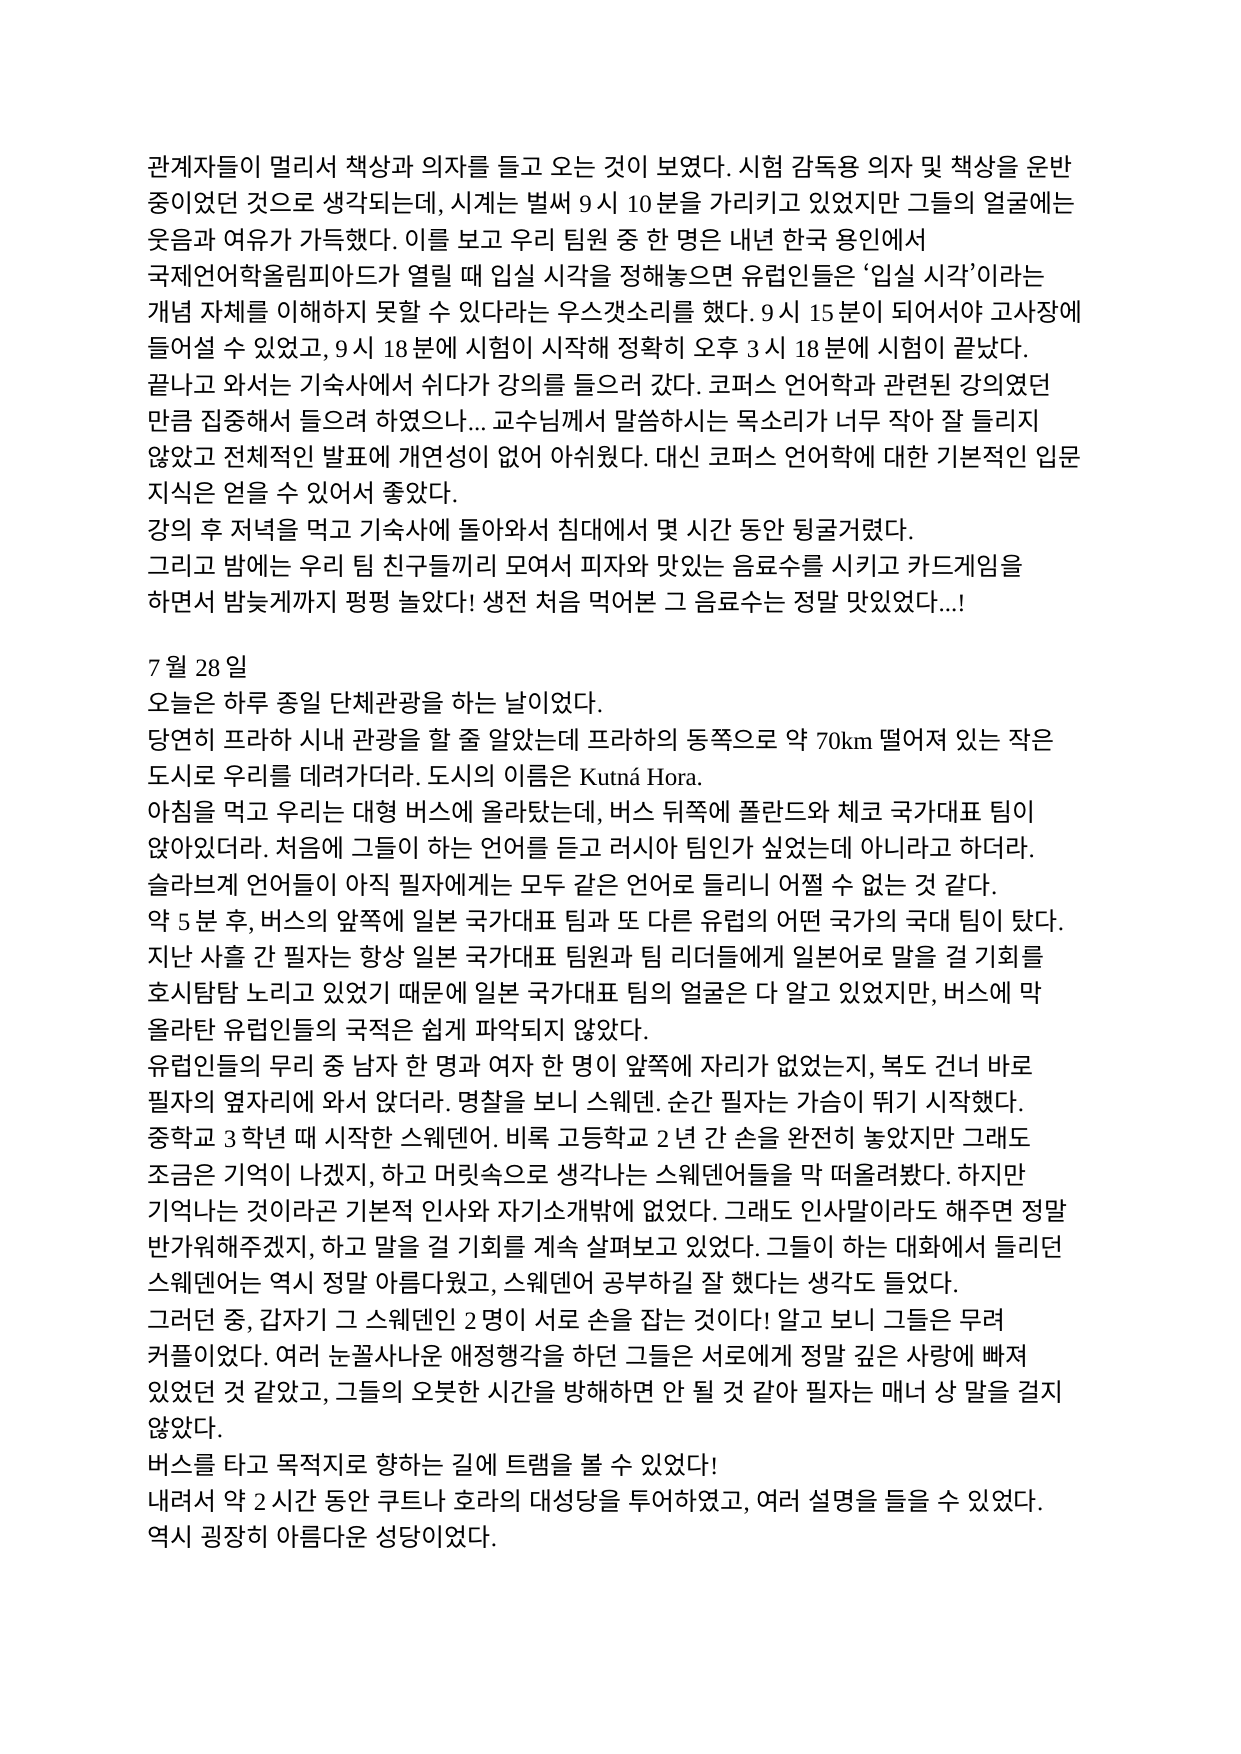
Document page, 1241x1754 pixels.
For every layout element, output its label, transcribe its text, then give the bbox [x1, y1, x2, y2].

text 당연히 프라하 시내 관광을 할 줄 알았는데 프라하의 동쪽으로 약 70km 떨어져 있는 작은 도시로 우리를 데려가더라. 도시의 이름은 Kutná Hora. [148, 720, 1093, 793]
text 강의 후 저녁을 먹고 기숙사에 돌아와서 침대에서 몇 시간 동안 뒹굴거렸다. [148, 510, 1093, 546]
text 그러던 중, 갑자기 그 스웨덴인 2명이 서로 손을 잡는 것이다! 알고 보니 그들은 무려 커플이었다. 여러 눈꼴사나운 애정행각을 하던 그들은 서로에게 정말 깊은 사랑에 빠져 있었던 것 같았고, 그들의 오붓한 시간을 방해하면 안 될 것 같아 필자는 매너 상 말을 걸지 않았다. [148, 1300, 1093, 1445]
text 오늘은 하루 종일 단체관광을 하는 날이었다. [148, 684, 1093, 720]
text 7월 28일 [148, 648, 1093, 684]
text 중학교 3학년 때 시작한 스웨덴어. 비록 고등학교 2년 간 손을 완전히 놓았지만 그래도 조금은 기억이 나겠지, 하고 머릿속으로 생각나는 스웨덴어들을 막 떠올려봤다. 하지만 기억나는 것이라곤 기본적 인사와 자기소개밖에 없었다. 그래도 인사말이라도 해주면 정말 반가워해주겠지, 하고 말을 걸 기회를 계속 살펴보고 있었다. 그들이 하는 대화에서 들리던 스웨덴어는 역시 정말 아름다웠고, 스웨덴어 공부하길 잘 했다는 생각도 들었다. [148, 1119, 1093, 1300]
text 약 5분 후, 버스의 앞쪽에 일본 국가대표 팀과 또 다른 유럽의 어떤 국가의 국대 팀이 탔다. 지난 사흘 간 필자는 항상 일본 국가대표 팀원과 팀 리더들에게 일본어로 말을 걸 기회를 호시탐탐 노리고 있었기 때문에 일본 국가대표 팀의 얼굴은 다 알고 있었지만, 버스에 막 올라탄 유럽인들의 국적은 쉽게 파악되지 않았다. [148, 901, 1093, 1046]
text 내려서 약 2시간 동안 쿠트나 호라의 대성당을 투어하였고, 여러 설명을 들을 수 있었다. 역시 굉장히 아름다운 성당이었다. [148, 1481, 1093, 1554]
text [148, 148, 1093, 365]
text 아침을 먹고 우리는 대형 버스에 올라탔는데, 버스 뒤쪽에 폴란드와 체코 국가대표 팀이 앉아있더라. 처음에 그들이 하는 언어를 듣고 러시아 팀인가 싶었는데 아니라고 하더라. 슬라브계 언어들이 아직 필자에게는 모두 같은 언어로 들리니 어쩔 수 없는 것 같다. [148, 793, 1093, 901]
text 유럽인들의 무리 중 남자 한 명과 여자 한 명이 앞쪽에 자리가 없었는지, 복도 건너 바로 필자의 옆자리에 와서 앉더라. 명찰을 보니 스웨덴. 순간 필자는 가슴이 뛰기 시작했다. [148, 1046, 1093, 1119]
text 끝나고 와서는 기숙사에서 쉬다가 강의를 들으러 갔다. 코퍼스 언어학과 관련된 강의였던 만큼 집중해서 들으려 하였으나... 교수님께서 말씀하시는 목소리가 너무 작아 잘 들리지 않았고 전체적인 발표에 개연성이 없어 아쉬웠다. 대신 코퍼스 언어학에 대한 기본적인 입문 지식은 얻을 수 있어서 좋았다. [148, 365, 1093, 510]
text 그리고 밤에는 우리 팀 친구들끼리 모여서 피자와 맛있는 음료수를 시키고 카드게임을 하면서 밤늦게까지 펑펑 놀았다! 생전 처음 먹어본 그 음료수는 정말 맛있었다...! [148, 546, 1093, 619]
text 버스를 타고 목적지로 향하는 길에 트램을 볼 수 있었다! [148, 1445, 1093, 1481]
